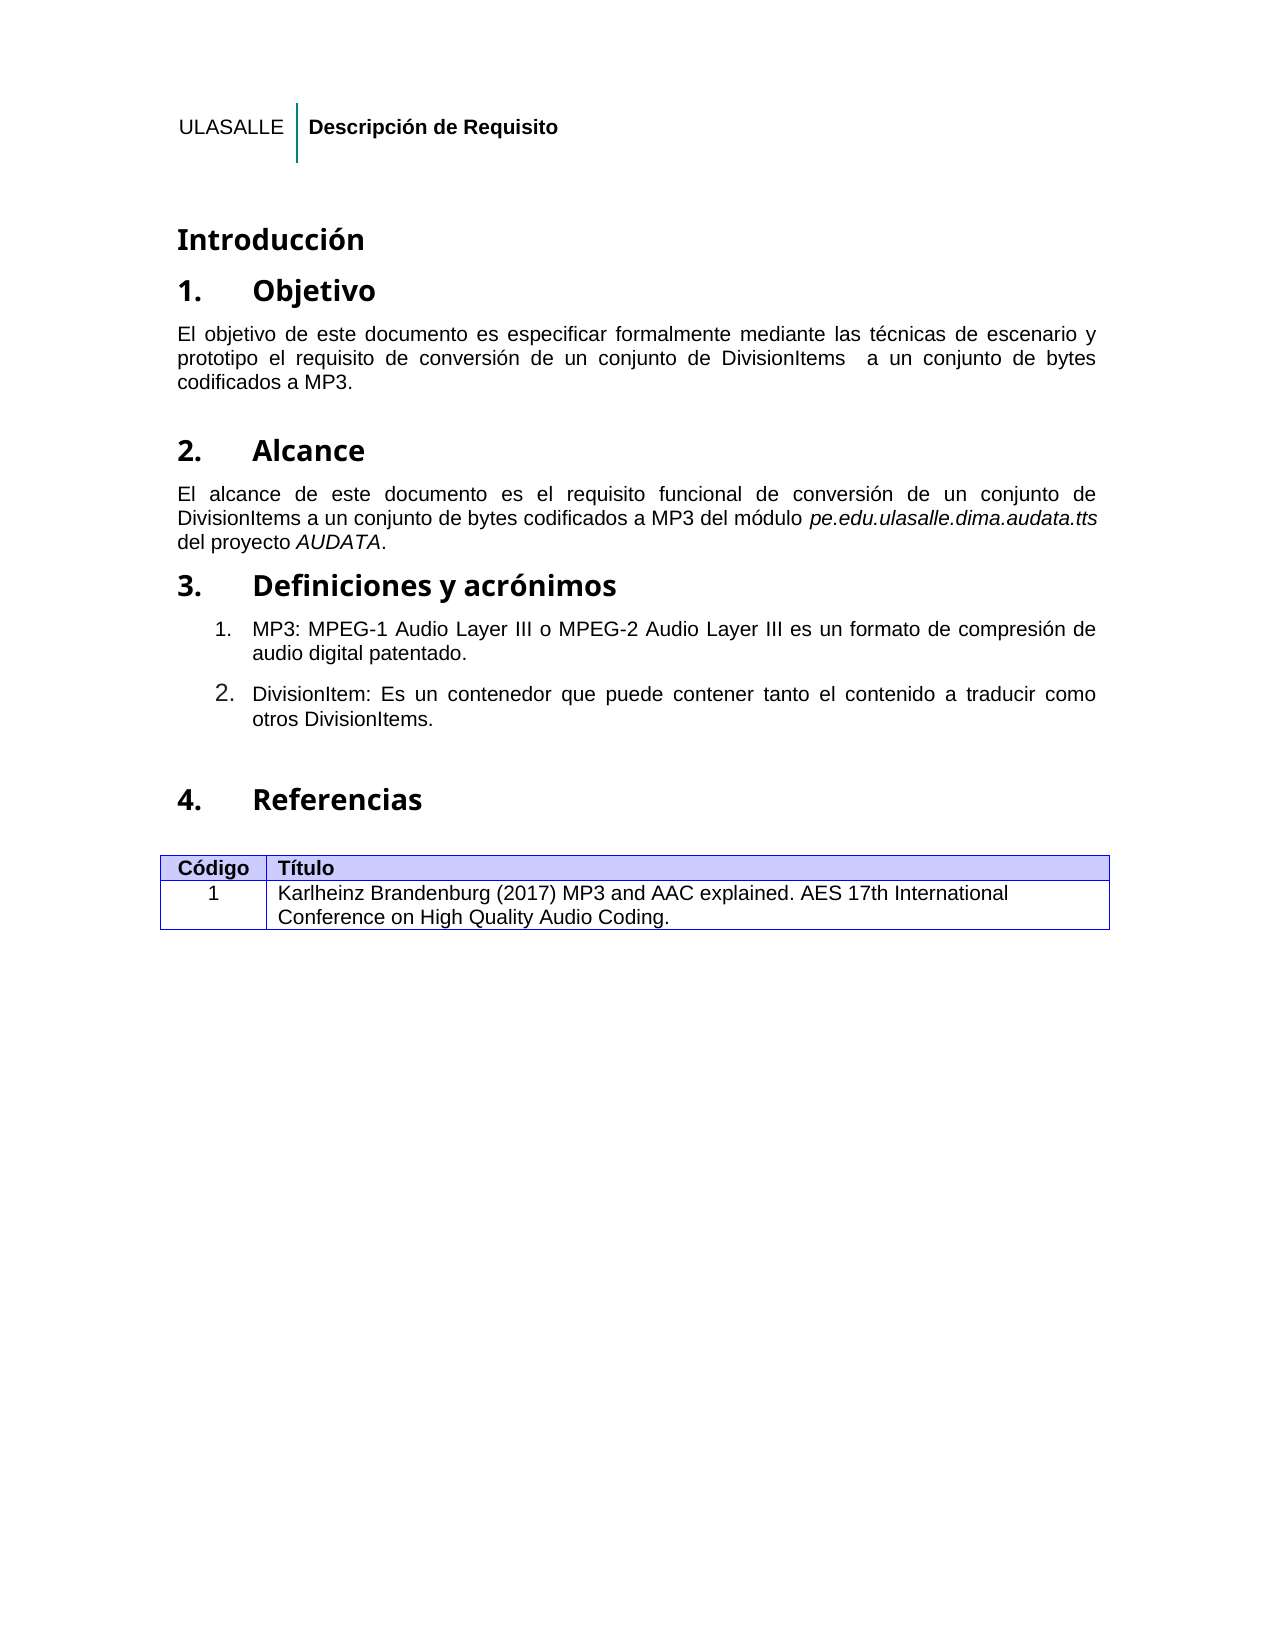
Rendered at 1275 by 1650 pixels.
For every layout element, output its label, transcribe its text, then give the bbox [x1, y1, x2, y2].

subtitle Alcance [177, 430, 1098, 470]
subtitle Referencias [177, 779, 1098, 819]
subtitle Introducción [177, 219, 1098, 259]
text El objetivo de este documento es especificar formalmente mediante las técnicas de escenario y prototipo el requisito de conversión de un conjunto de DivisionItems a un conjunto de bytes codificados a MP3. [177, 322, 1098, 394]
subtitle Definiciones y acrónimos [177, 566, 1098, 605]
text El alcance de este documento es el requisito funcional de conversión de un conjunto de DivisionItems a un conjunto de bytes codificados a MP3 del módulo pe.edu.ulasalle.dima.audata.tts del proyecto AUDATA. [177, 482, 1098, 554]
list MP3: MPEG-1 Audio Layer III o MPEG-2 Audio Layer III es un formato de compresión de audio digital patentado. [214, 617, 1098, 665]
table_cell Karlheinz Brandenburg (2017) MP3 and AAC explained. AES 17th International Conference on High Quality Audio Coding. [267, 881, 1109, 929]
table_cell 1 [161, 881, 266, 929]
table_header Código [161, 856, 266, 880]
list DivisionItem: Es un contenedor que puede contener tanto el contenido a traducir como otros DivisionItems. [214, 678, 1098, 730]
subtitle Objetivo [177, 271, 1098, 310]
table_header Título [267, 856, 1109, 880]
